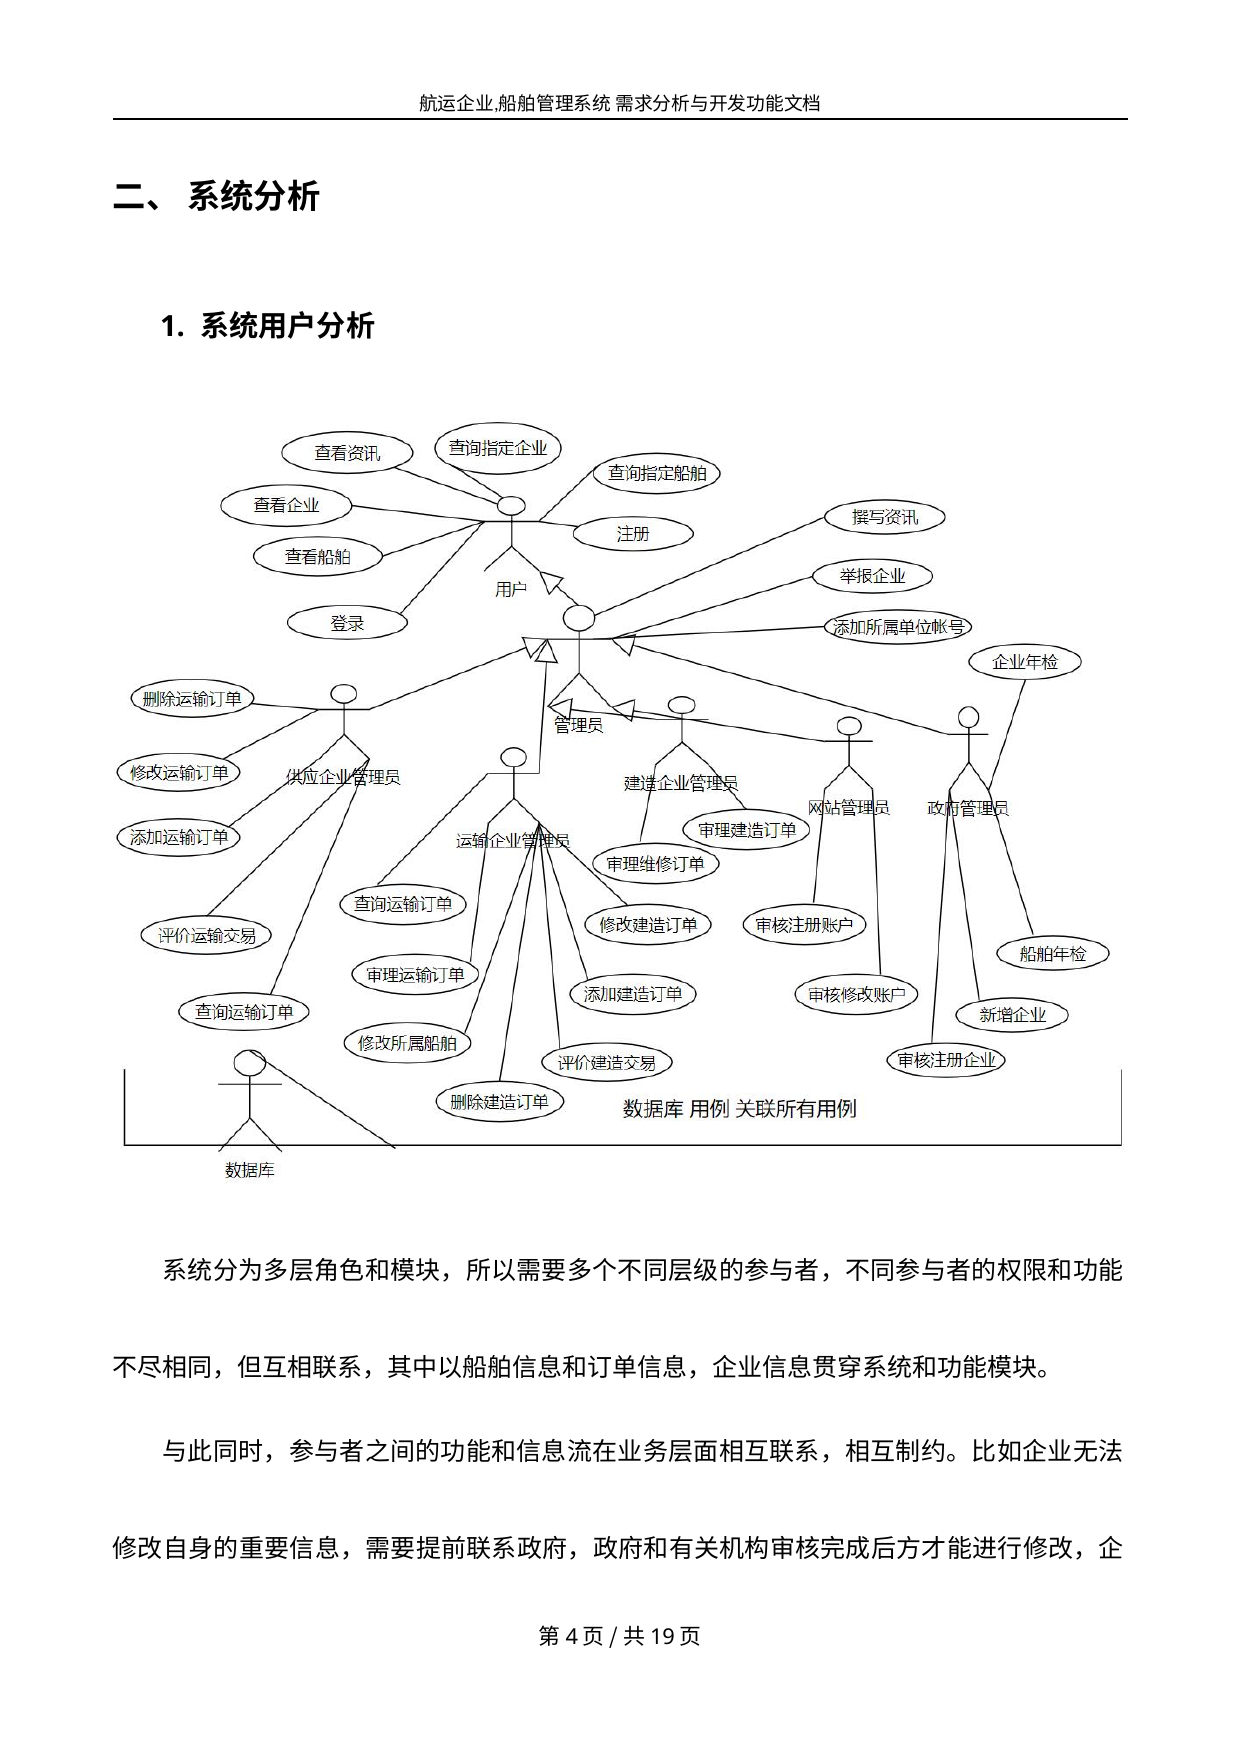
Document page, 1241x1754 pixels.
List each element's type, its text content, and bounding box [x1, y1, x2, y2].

subtitle 系统用户分析 [124, 291, 1128, 356]
text 系统分为多层角色和模块，所以需要多个不同层级的参与者，不同参与者的权限和功能不尽相同，但互相联系，其中以船舶信息和订单信息，企业信息贯穿系统和功能模块。 [112, 1236, 1128, 1398]
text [112, 1417, 1128, 1579]
subtitle 系统分析 [112, 162, 1128, 227]
picture [113, 410, 1128, 1184]
